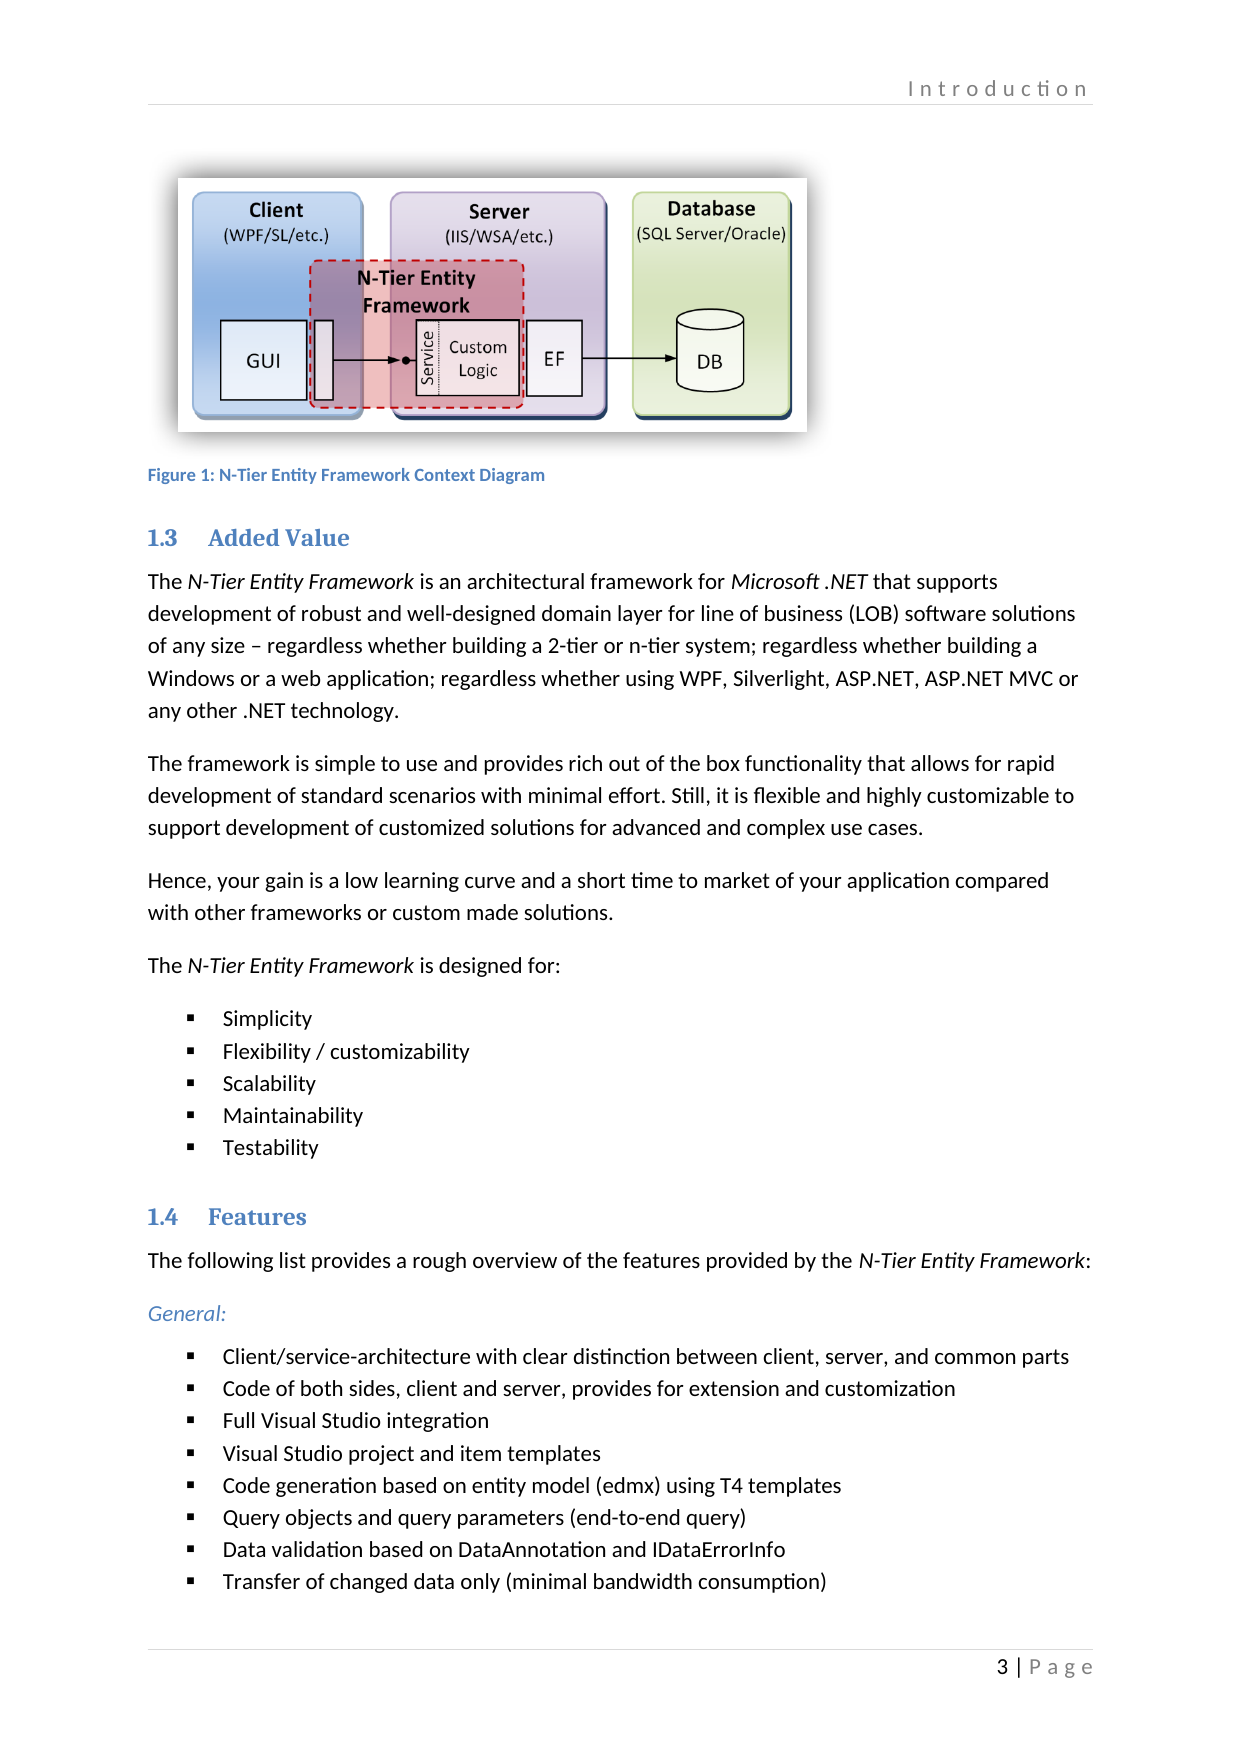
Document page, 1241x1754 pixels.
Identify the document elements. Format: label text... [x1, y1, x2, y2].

text Hence, your gain is a low learning curve and a short time to market of your application compared with other frameworks or custom made solutions. [148, 866, 1093, 927]
picture [178, 178, 807, 432]
text The framework is simple to use and provides rich out of the box functionality that allows for rapid development of standard scenarios with minimal effort. Still, it is flexible and highly customizable to support development of customized solutions for advanced and complex use cases. [148, 749, 1093, 841]
list Code generation based on entity model (edmx) using T4 templates [185, 1471, 1093, 1499]
subtitle General: [148, 1299, 1093, 1327]
list Code of both sides, client and server, provides for extension and customization [185, 1374, 1093, 1402]
text The N-Tier Entity Framework is an architectural framework for Microsoft .NET that supports development of robust and well-designed domain layer for line of business (LOB) software solutions of any size – regardless whether building a 2-tier or n-tier system; regardless whether building a Windows or a web application; regardless whether using WPF, Silverlight, ASP.NET, ASP.NET MVC or any other .NET technology. [148, 567, 1093, 724]
list Transfer of changed data only (minimal bandwidth consumption) [185, 1567, 1093, 1595]
text Figure 1: N-Tier Entity Framework Context Diagram [148, 463, 1093, 486]
text The N-Tier Entity Framework is designed for: [148, 952, 1093, 979]
list Scalability [185, 1069, 1093, 1097]
subtitle Features [148, 1203, 1093, 1232]
list Full Visual Studio integration [185, 1406, 1093, 1434]
list Maintainability [185, 1101, 1093, 1129]
list Query objects and query parameters (end-to-end query) [185, 1503, 1093, 1531]
list Visual Studio project and item templates [185, 1439, 1093, 1467]
subtitle Added Value [148, 524, 1093, 552]
text The following list provides a rough overview of the features provided by the N-Tier Entity Framework: [148, 1246, 1093, 1274]
list Simplicity [185, 1004, 1093, 1033]
list Testability [185, 1133, 1093, 1161]
list Flexibility / customizability [185, 1037, 1093, 1065]
list Client/service-architecture with clear distinction between client, server, and common parts [185, 1342, 1093, 1370]
list Data validation based on DataAnnotation and IDataErrorInfo [185, 1535, 1093, 1563]
